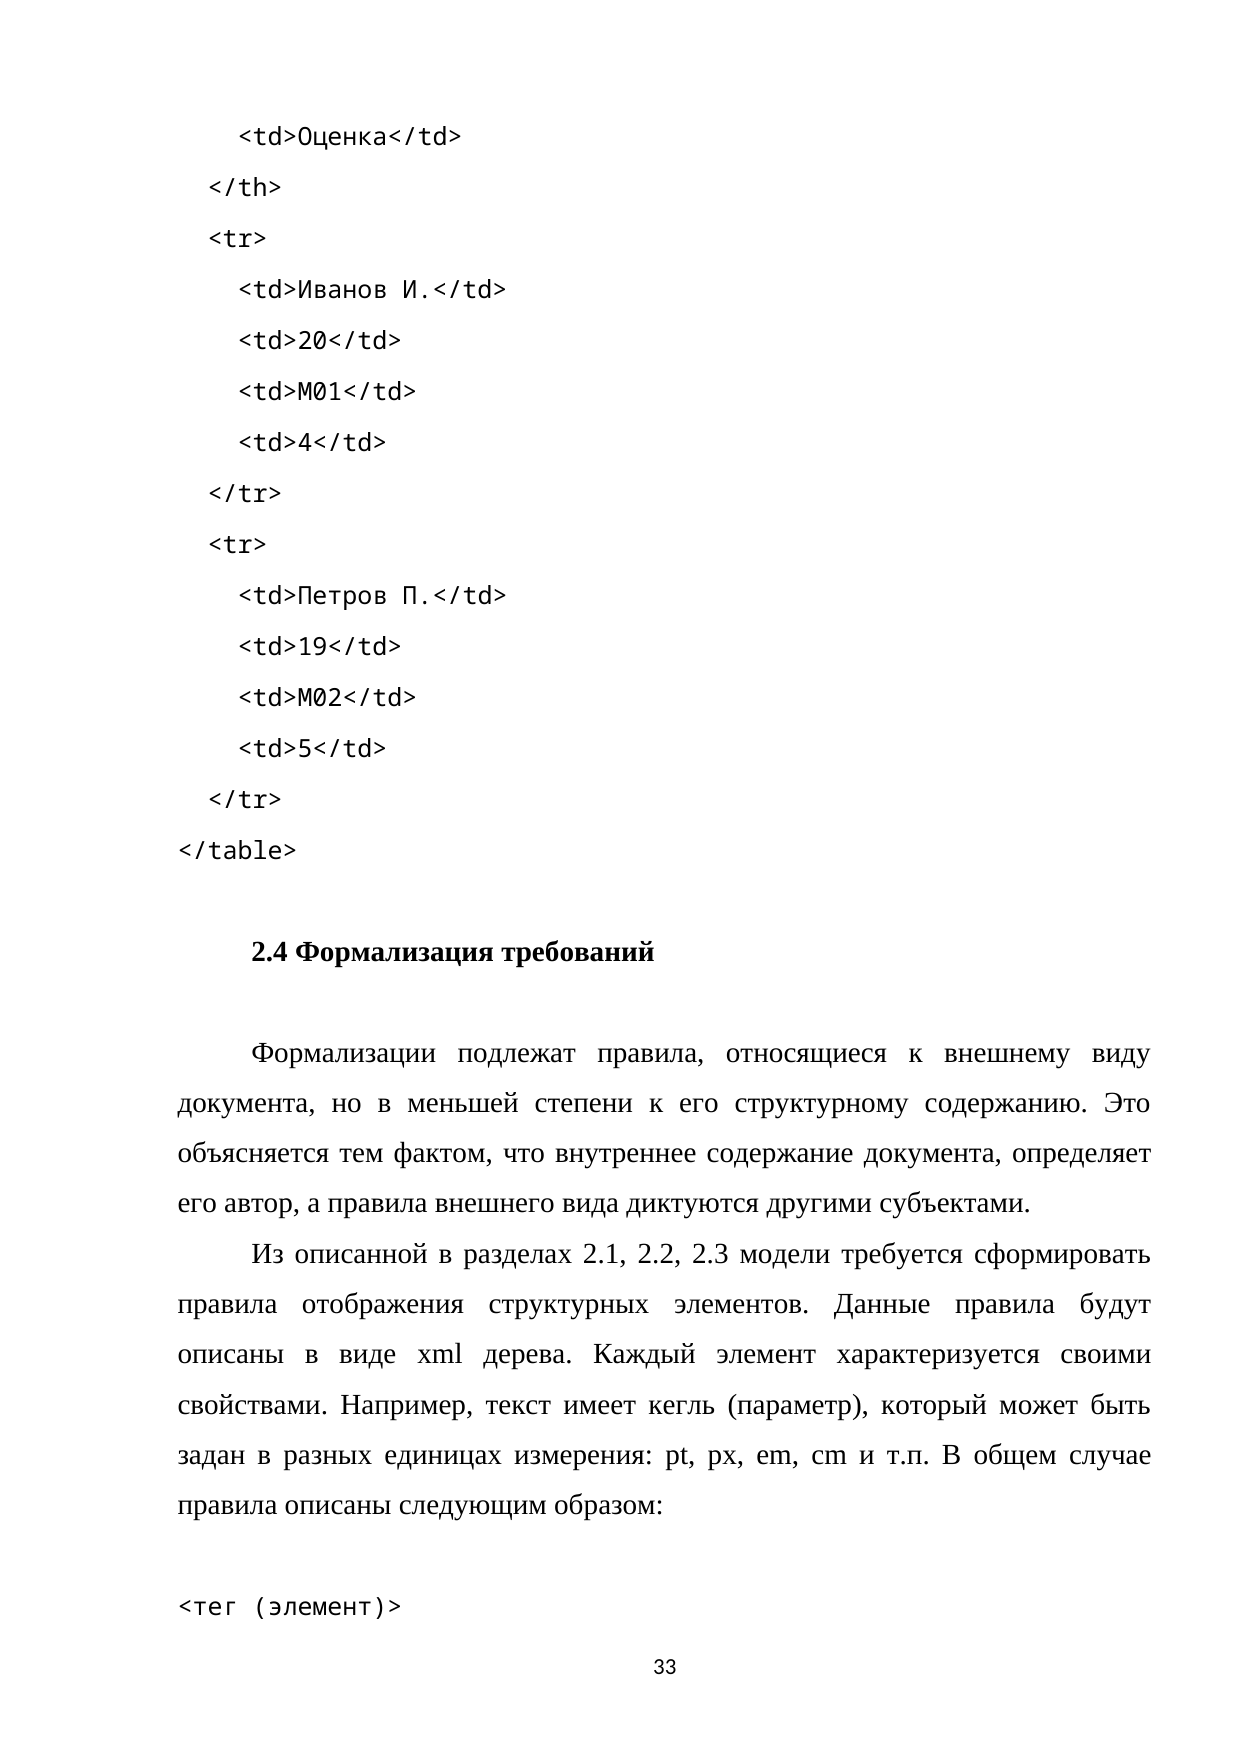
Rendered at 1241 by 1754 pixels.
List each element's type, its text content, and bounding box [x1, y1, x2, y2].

text </tr> [177, 475, 1152, 509]
text <td>5</td> [177, 731, 1152, 765]
text <td>19</td> [177, 628, 1152, 663]
text <td>Петров П.</td> [177, 577, 1152, 612]
text <td>20</td> [177, 322, 1152, 356]
text <td>М02</td> [177, 679, 1152, 714]
text <td>М01</td> [177, 373, 1152, 407]
text <tr> [177, 220, 1152, 254]
text <td>Иванов И.</td> [177, 271, 1152, 305]
text Формализации подлежат правила, относящиеся к внешнему виду документа, но в меньшей степени к его структурному содержанию. Это объясняется тем фактом, что внутреннее содержание документа, определяет его автор, а правила внешнего вида диктуются другими субъектами. [177, 1035, 1152, 1219]
text <tr> [177, 526, 1152, 561]
text </th> [177, 169, 1152, 203]
text 2.4 Формализация требований [177, 934, 1152, 968]
text <td>4</td> [177, 424, 1152, 458]
text <td>Оценка</td> [177, 118, 1152, 152]
text </tr> [177, 782, 1152, 816]
text Из описанной в разделах 2.1, 2.2, 2.3 модели требуется сформировать правила отображения структурных элементов. Данные правила будут описаны в виде xml дерева. Каждый элемент характеризуется своими свойствами. Например, текст имеет кегль (параметр), который может быть задан в разных единицах измерения: pt, px, em, cm и т.п. В общем случае правила описаны следующим образом: [177, 1236, 1152, 1521]
text <тег (элемент)> [177, 1588, 1152, 1622]
text </table> [177, 833, 1152, 867]
